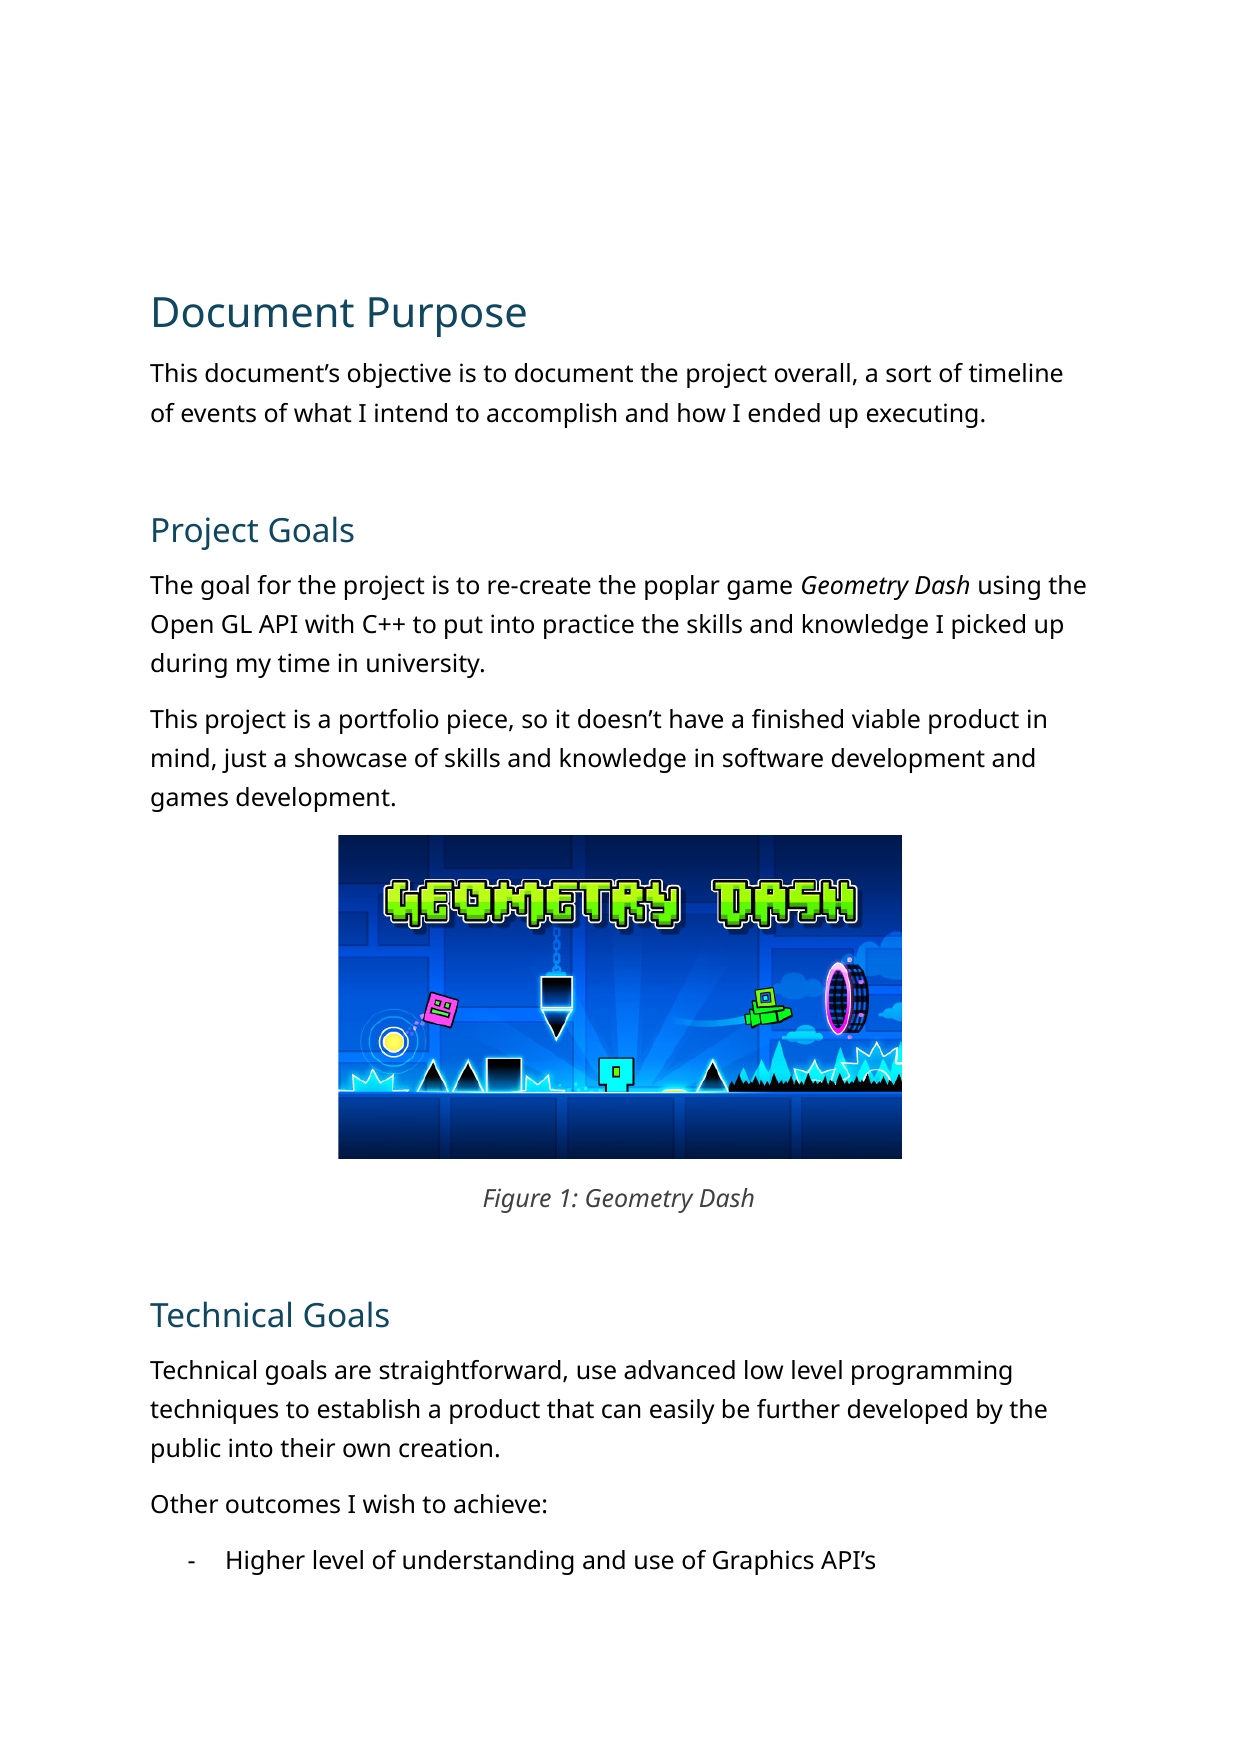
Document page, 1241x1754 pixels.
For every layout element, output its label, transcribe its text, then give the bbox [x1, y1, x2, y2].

text The goal for the project is to re-create the poplar game Geometry Dash using the Open GL API with C++ to put into practice the skills and knowledge I picked up during my time in university. [150, 567, 1090, 680]
subtitle Document Purpose [150, 282, 1090, 339]
list Higher level of understanding and use of Graphics API’s [187, 1542, 1090, 1577]
subtitle Project Goals [150, 507, 1090, 552]
text This document’s objective is to document the project overall, a sort of timeline of events of what I intend to accomplish and how I ended up executing. [150, 356, 1090, 429]
text Technical goals are straightforward, use advanced low level programming techniques to establish a product that can easily be further developed by the public into their own creation. [150, 1352, 1090, 1465]
text This project is a portfolio piece, so it doesn’t have a finished viable product in mind, just a showcase of skills and knowledge in software development and games development. [150, 702, 1090, 814]
picture [338, 835, 902, 1159]
text Figure 1: Geometry Dash [150, 1180, 1090, 1214]
text Other outcomes I wish to achieve: [150, 1487, 1090, 1521]
subtitle Technical Goals [150, 1292, 1090, 1337]
